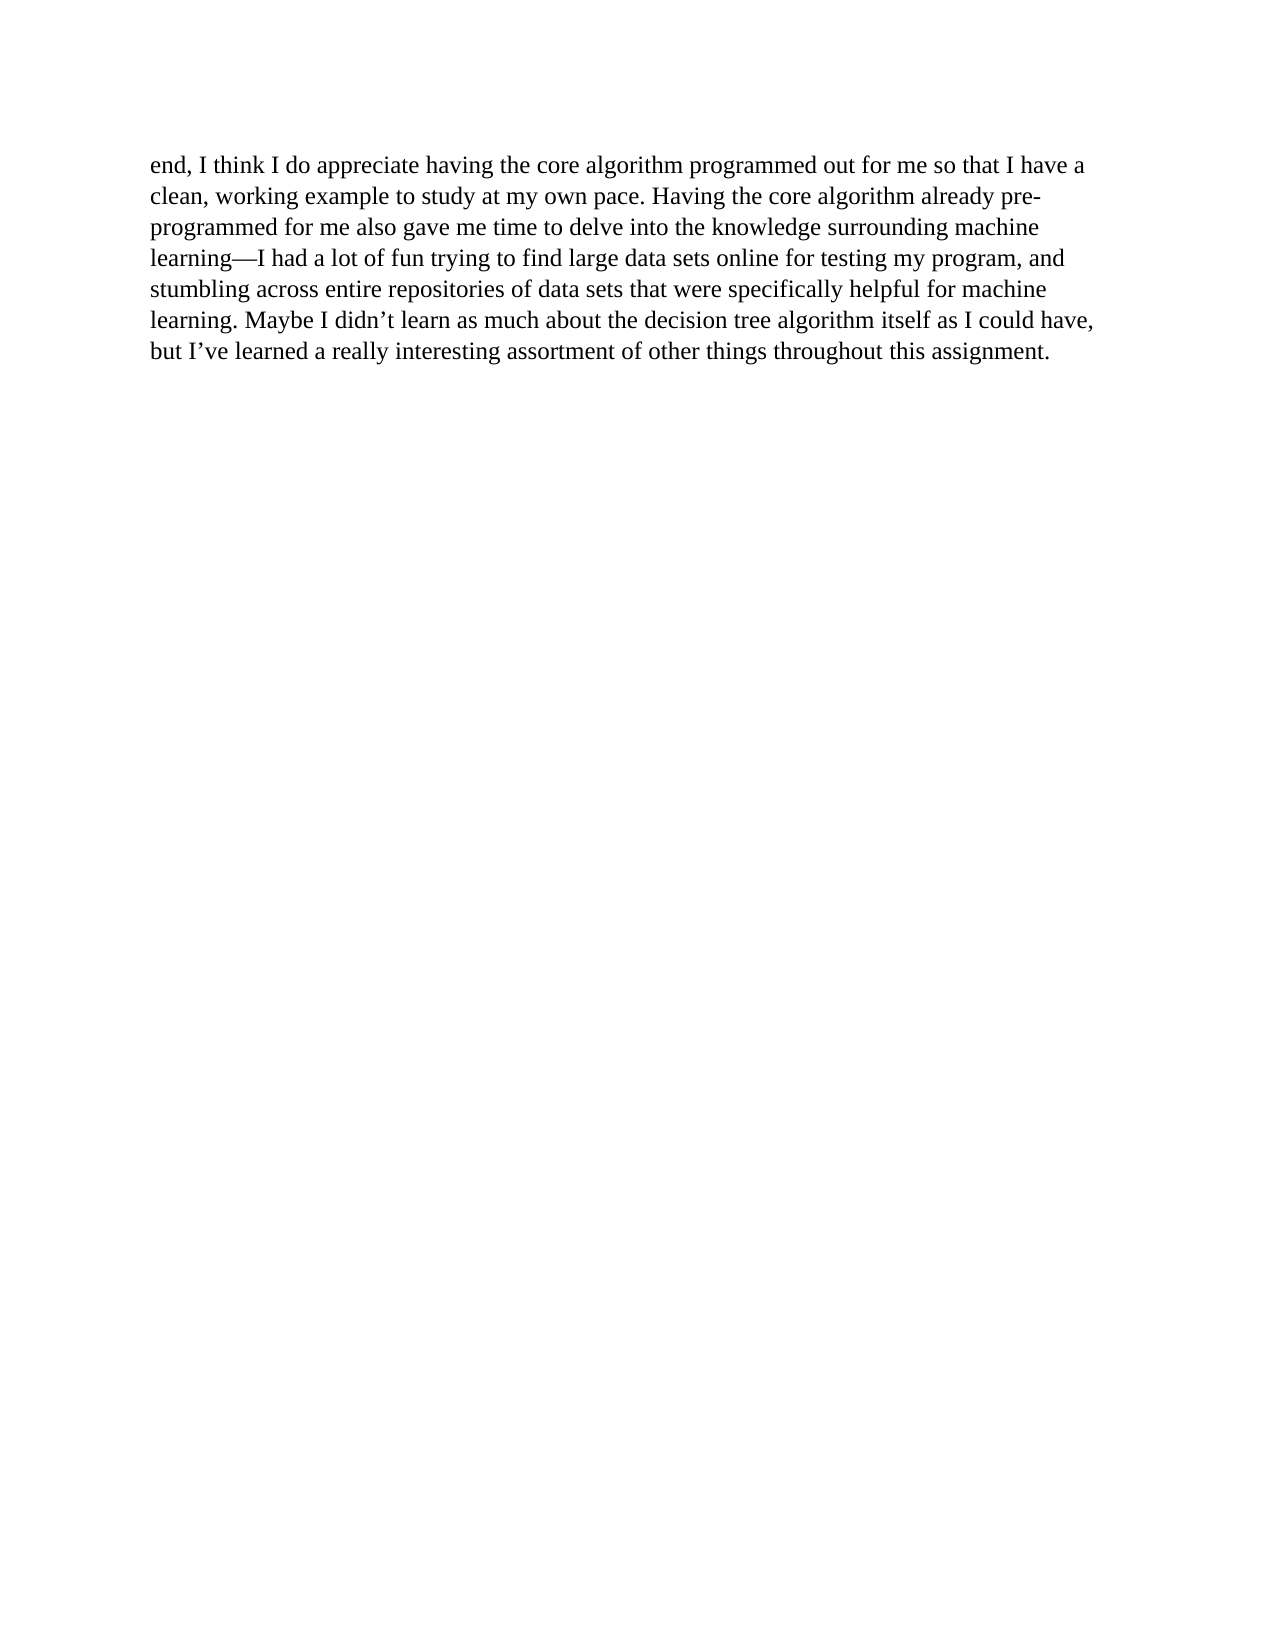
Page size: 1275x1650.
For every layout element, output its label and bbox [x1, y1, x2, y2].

text [150, 150, 1125, 365]
